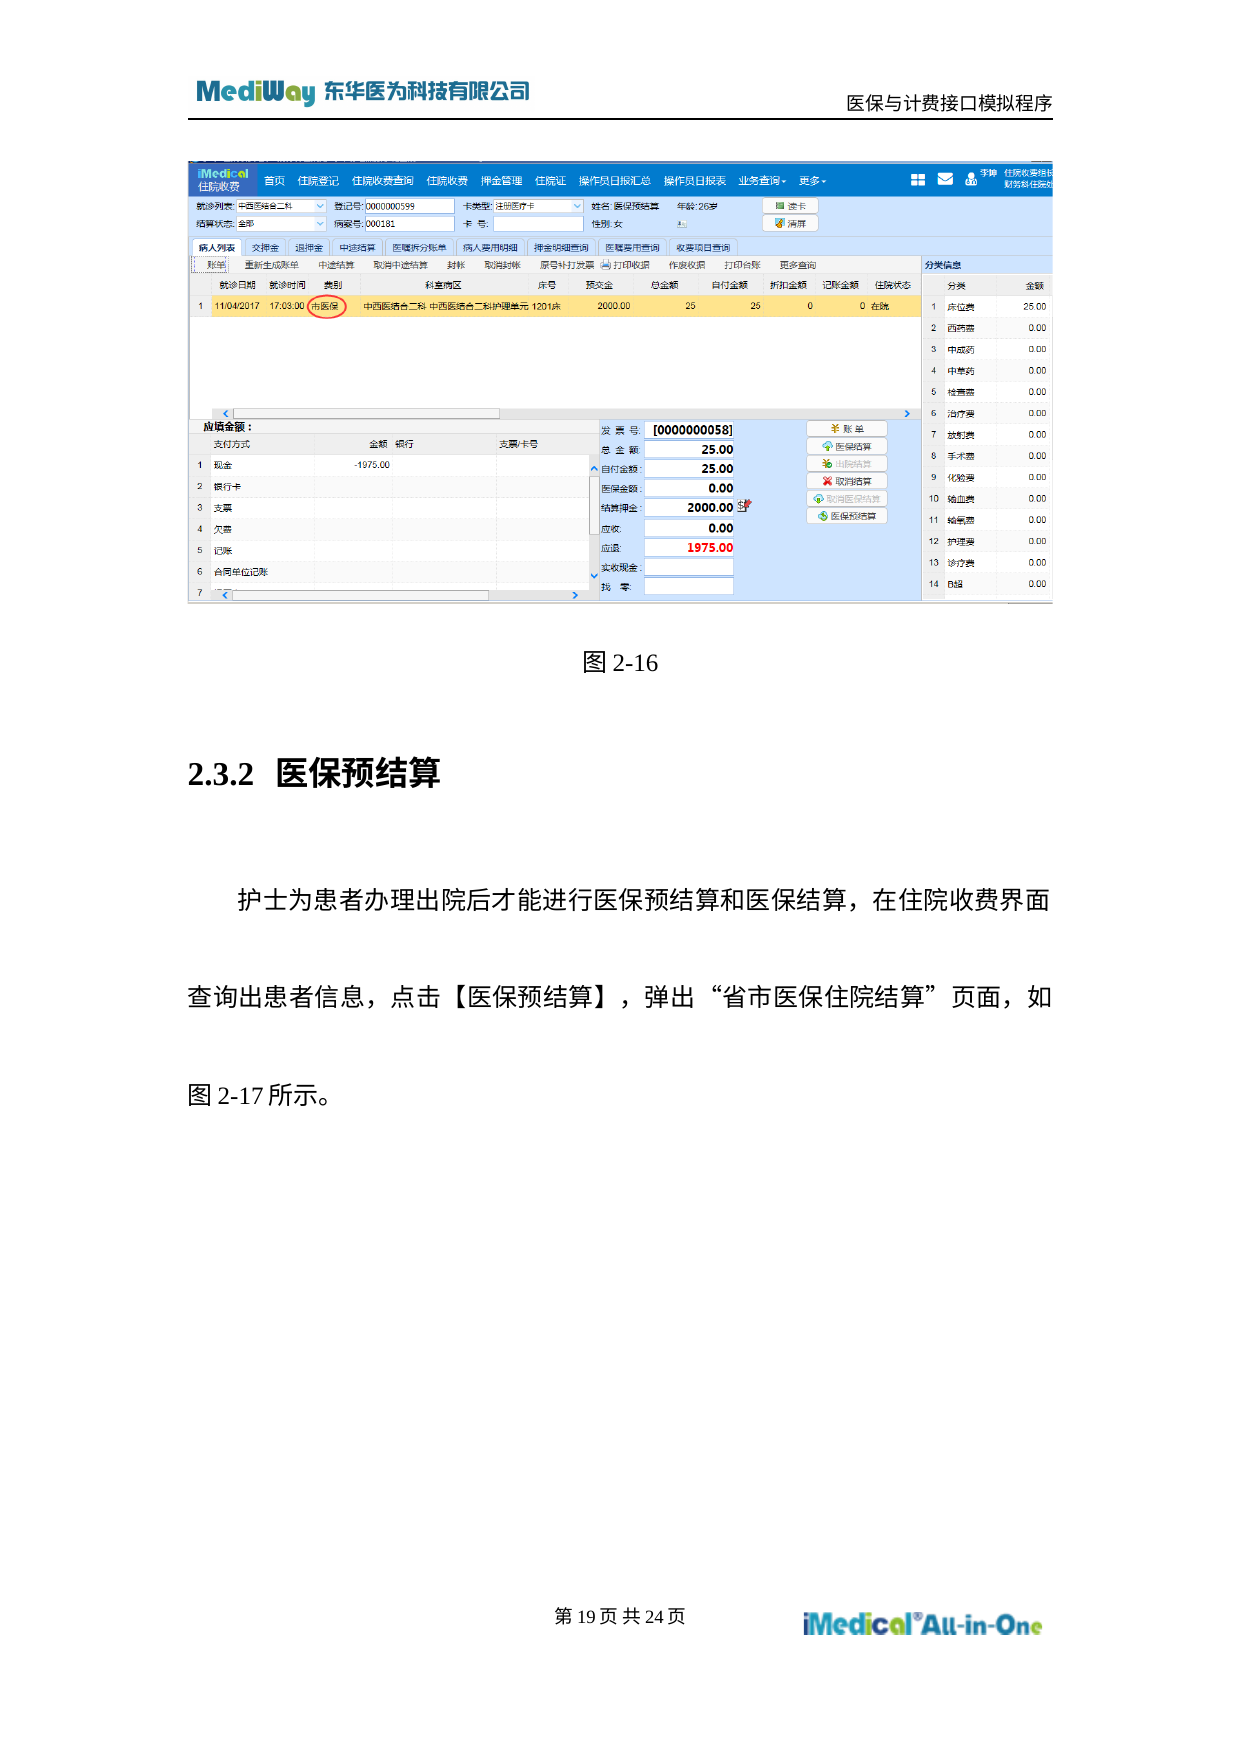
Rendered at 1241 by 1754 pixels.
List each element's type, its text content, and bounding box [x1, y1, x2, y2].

picture [187, 161, 1053, 604]
text 图2-16 [187, 628, 1053, 693]
subtitle 医保预结算 [187, 739, 1053, 804]
picture [803, 1612, 1043, 1635]
picture [188, 76, 535, 112]
text 护士为患者办理出院后才能进行医保预结算和医保结算，在住院收费界面查询出患者信息，点击【医保预结算】，弹出“省市医保住院结算”页面，如图2-17所示。 [187, 866, 1053, 1126]
